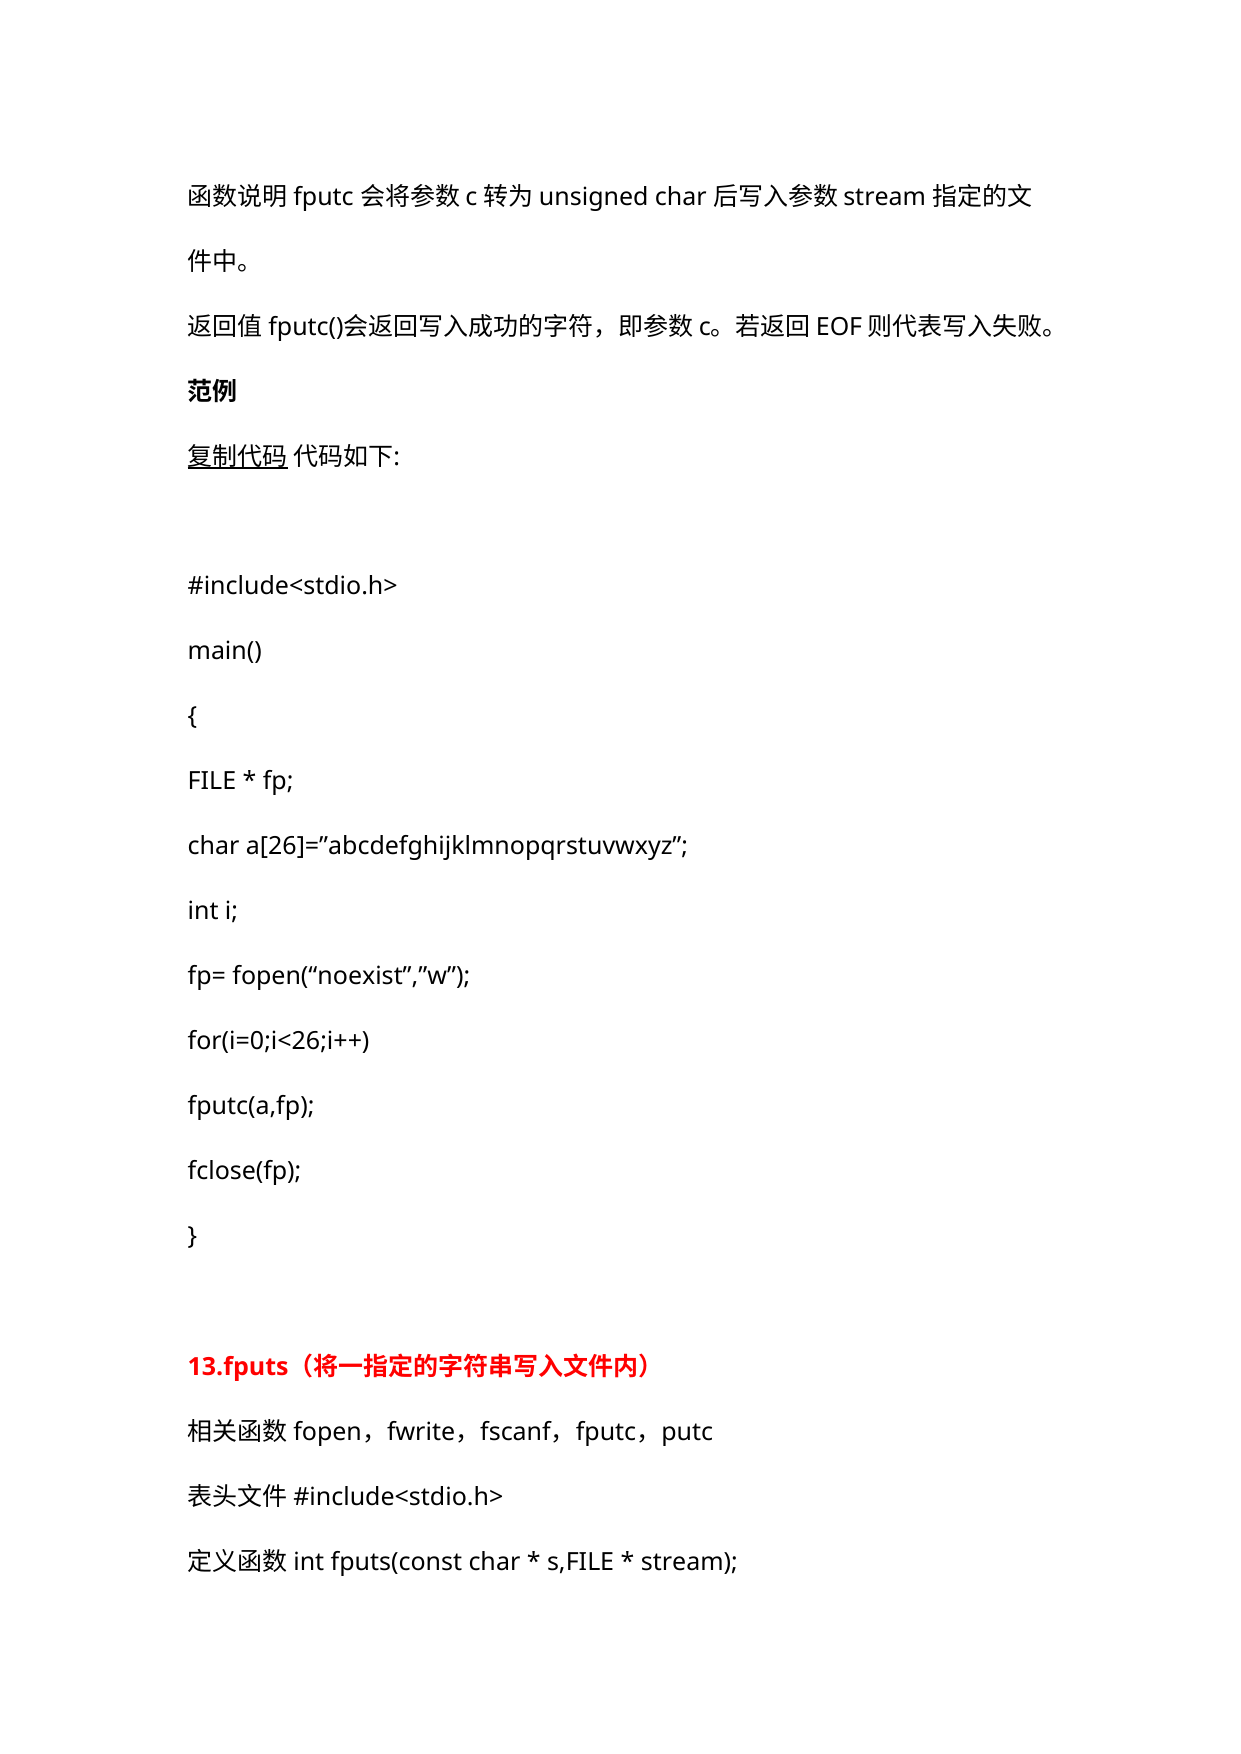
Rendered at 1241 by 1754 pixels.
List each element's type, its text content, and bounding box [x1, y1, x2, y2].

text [187, 162, 1053, 422]
text #include<stdio.h> main() { FILE * fp; char a[26]=”abcdefghijklmnopqrstuvwxyz”; int i; fp= fopen(“noexist”,”w”); for(i=0;i<26;i++) fputc(a,fp); fclose(fp); } [187, 487, 1053, 1267]
text 复制代码 代码如下: [187, 422, 1053, 487]
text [187, 1267, 1053, 1592]
